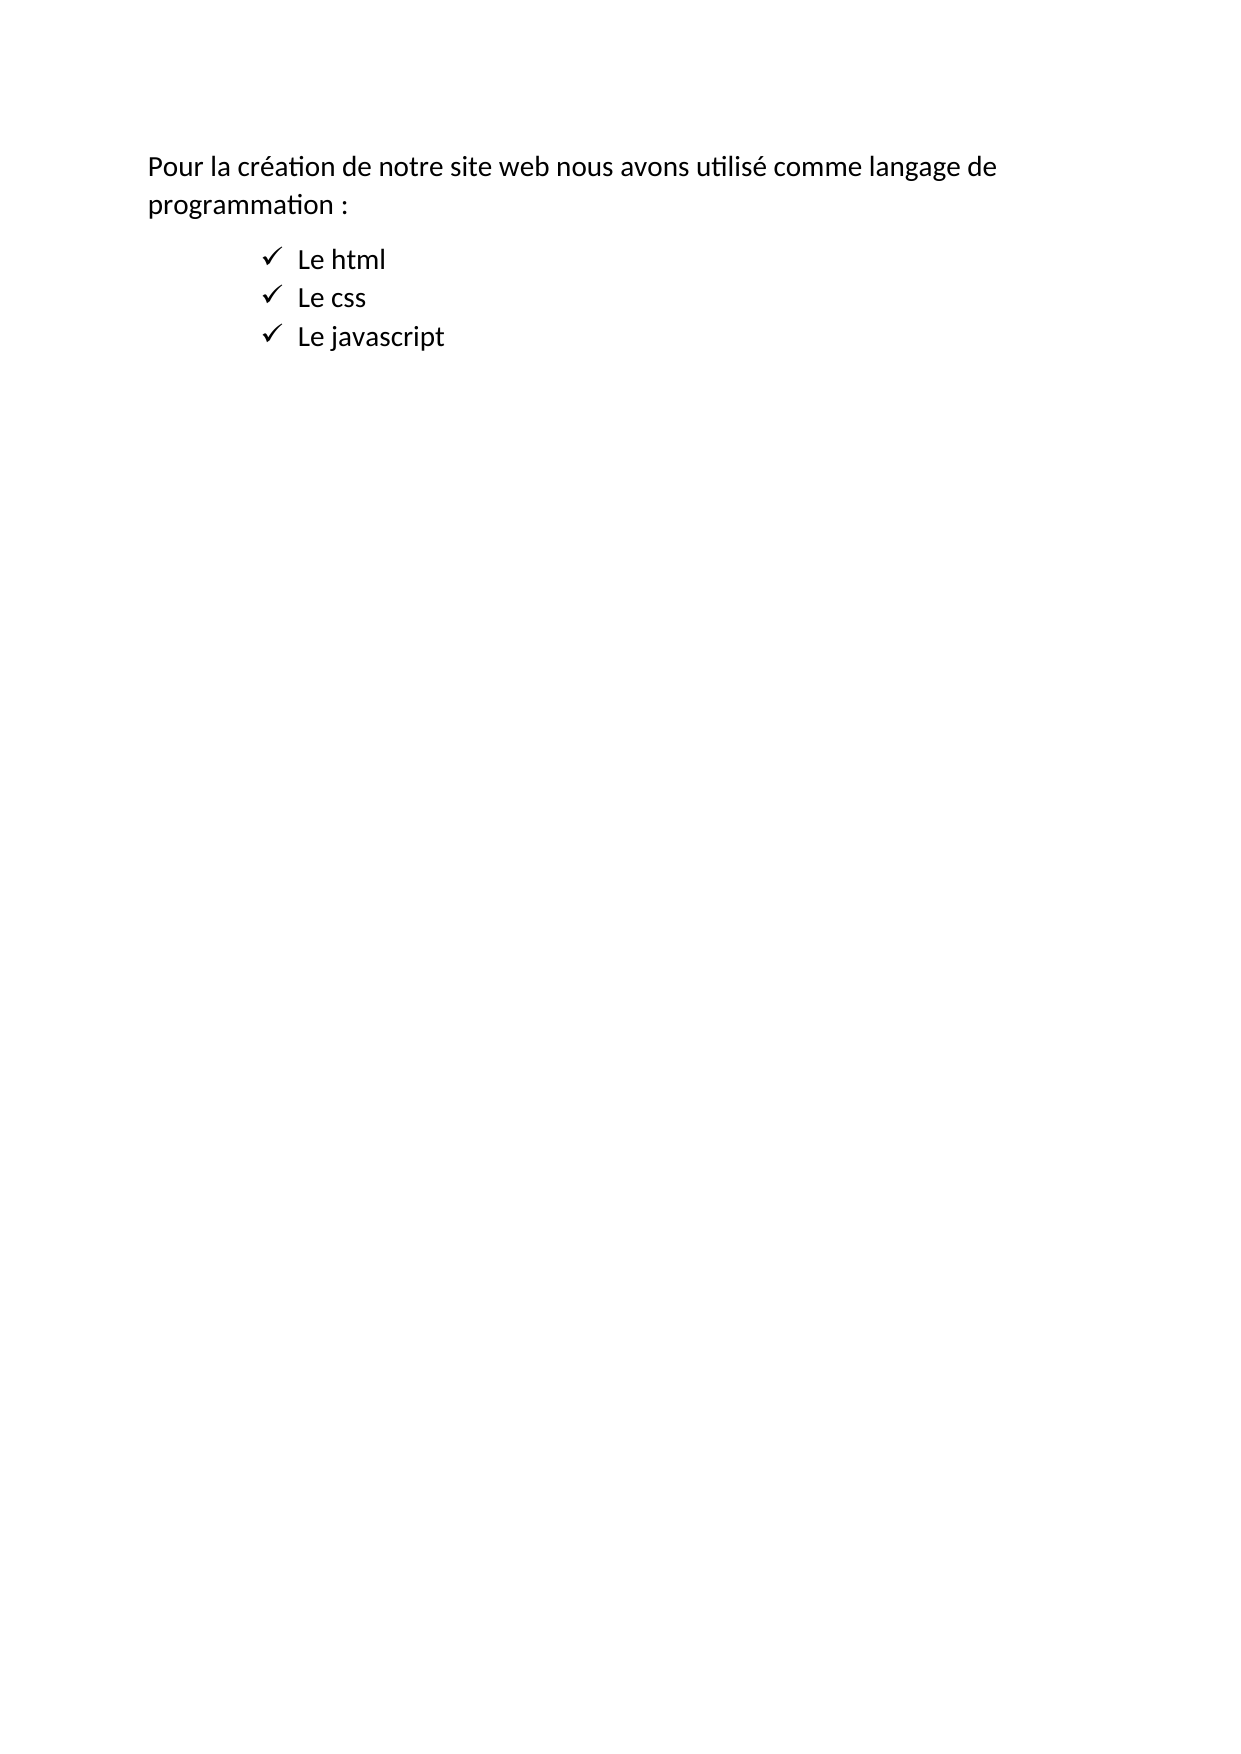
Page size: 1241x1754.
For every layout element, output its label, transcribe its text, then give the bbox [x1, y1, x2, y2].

list Le css [260, 279, 1093, 315]
list Le html [260, 241, 1093, 277]
text Pour la création de notre site web nous avons utilisé comme langage de programmation : [148, 148, 1093, 222]
list Le javascript [260, 318, 1093, 354]
